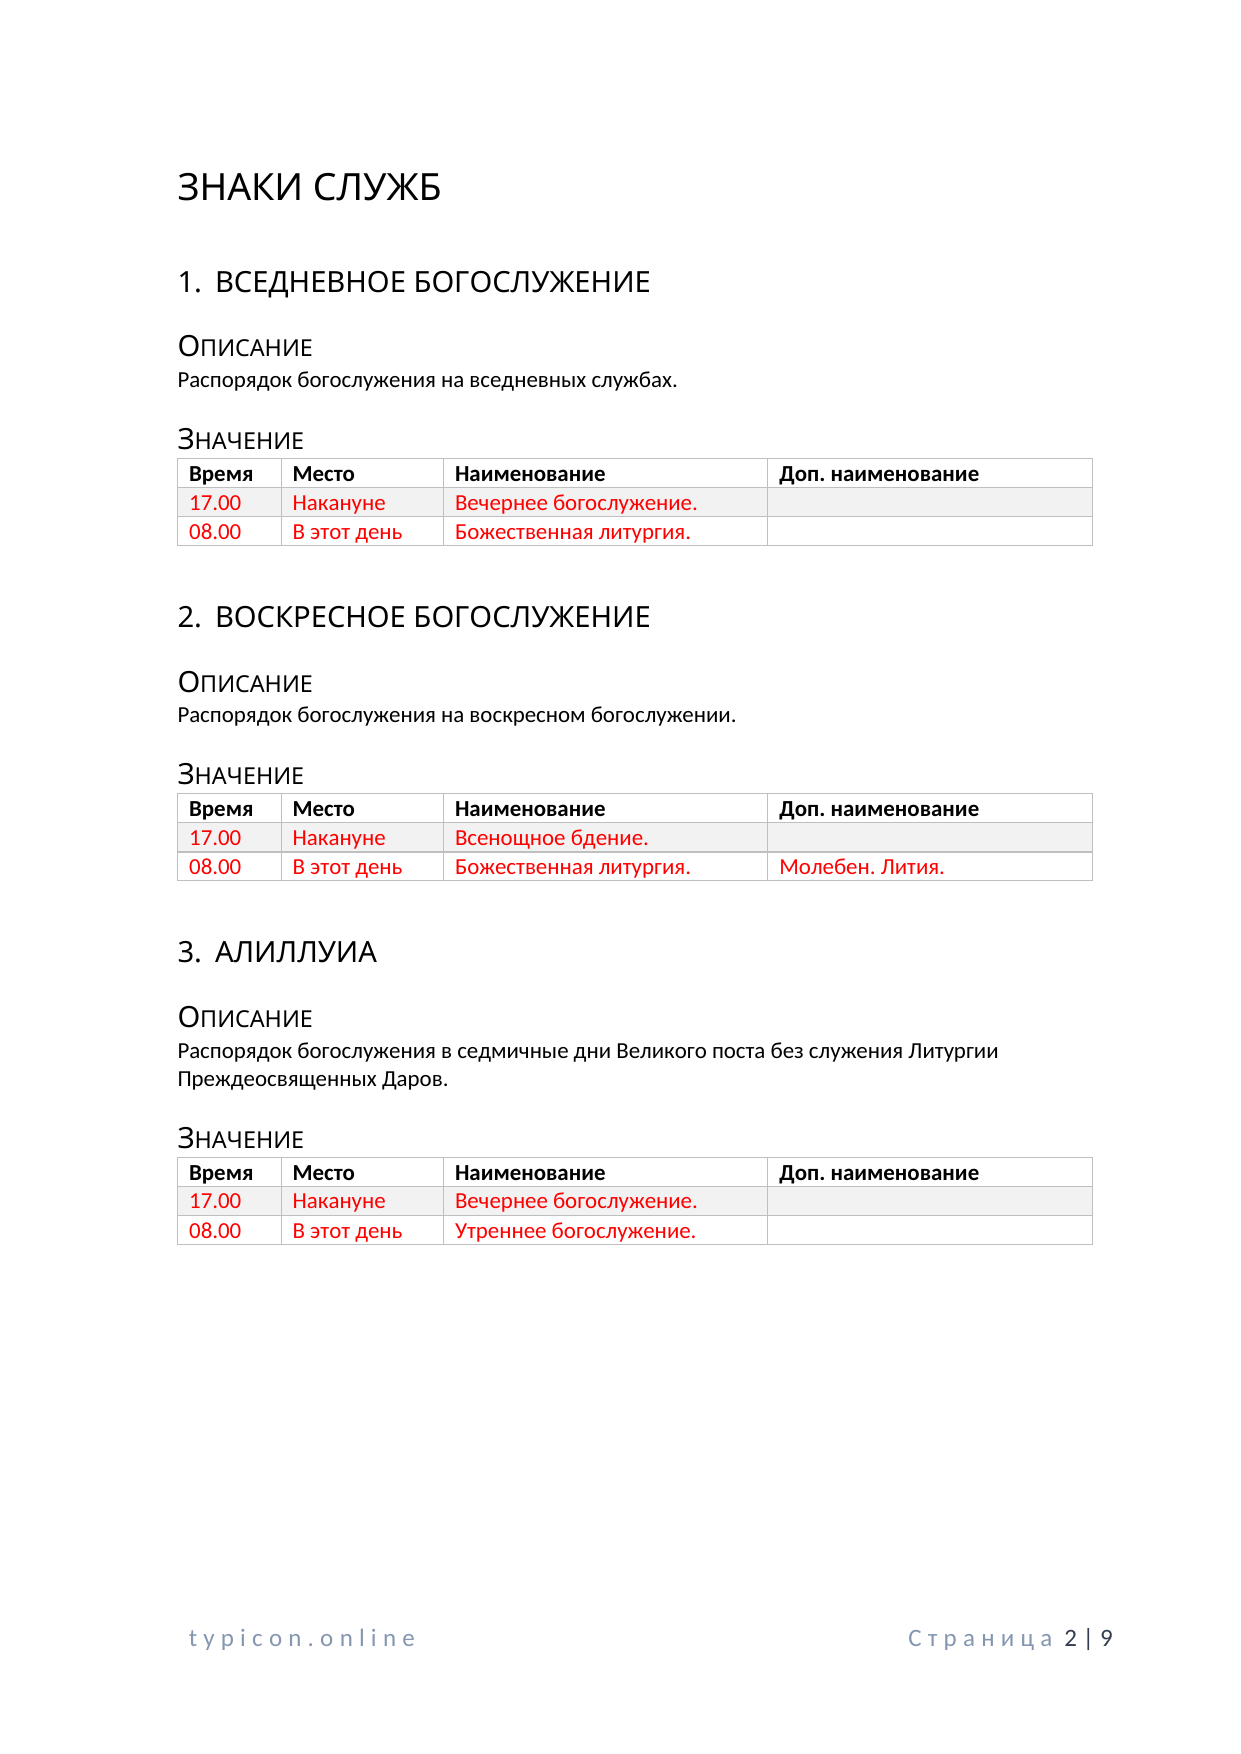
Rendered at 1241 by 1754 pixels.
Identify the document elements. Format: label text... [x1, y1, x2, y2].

table_header Место [282, 794, 443, 822]
table_cell 08.00 [178, 517, 281, 545]
table_cell Накануне [282, 488, 443, 516]
subtitle Значение [177, 418, 1152, 458]
table_cell В этот день [282, 853, 443, 880]
table_header Время [178, 459, 281, 487]
subtitle Описание [177, 661, 1152, 701]
table_cell Накануне [282, 823, 443, 851]
table_cell [768, 1187, 1092, 1215]
table_cell [768, 488, 1092, 516]
table_header Наименование [444, 794, 767, 822]
table_cell Божественная литургия. [444, 517, 767, 545]
text Распорядок богослужения в седмичные дни Великого поста без служения Литургии Преждеосвященных Даров. [177, 1036, 1152, 1092]
subtitle Знаки служб [177, 160, 1152, 211]
table_cell [768, 1216, 1092, 1244]
subtitle Описание [177, 996, 1152, 1036]
table_header Время [178, 1158, 281, 1186]
table_cell В этот день [282, 517, 443, 545]
table_header Наименование [444, 459, 767, 487]
subtitle Вседневное богослужение [177, 261, 1152, 301]
table_cell Накануне [282, 1187, 443, 1215]
subtitle Значение [177, 753, 1152, 793]
table_cell Всенощное бдение. [444, 823, 767, 851]
table_cell В этот день [282, 1216, 443, 1244]
text Распорядок богослужения на вседневных службах. [177, 365, 1152, 393]
table_cell Божественная литургия. [444, 853, 767, 880]
table_header Место [282, 459, 443, 487]
table_cell 08.00 [178, 1216, 281, 1244]
table_cell 17.00 [178, 1187, 281, 1215]
table_cell [768, 517, 1092, 545]
subtitle Описание [177, 326, 1152, 365]
table_header Место [282, 1158, 443, 1186]
table_cell 17.00 [178, 488, 281, 516]
table_header Время [178, 794, 281, 822]
subtitle Воскресное богослужение [177, 596, 1152, 636]
subtitle Алиллуиа [177, 931, 1152, 971]
table_header Доп. наименование [768, 794, 1092, 822]
table_header Наименование [444, 1158, 767, 1186]
table_cell Утреннее богослужение. [444, 1216, 767, 1244]
table_cell 17.00 [178, 823, 281, 851]
table_cell Вечернее богослужение. [444, 1187, 767, 1215]
table_cell Вечернее богослужение. [444, 488, 767, 516]
table_header Доп. наименование [768, 459, 1092, 487]
text Распорядок богослужения на воскресном богослужении. [177, 701, 1152, 728]
subtitle Значение [177, 1117, 1152, 1157]
table_cell Молебен. Лития. [768, 853, 1092, 880]
table_cell [768, 823, 1092, 851]
table_header Доп. наименование [768, 1158, 1092, 1186]
table_cell 08.00 [178, 853, 281, 880]
